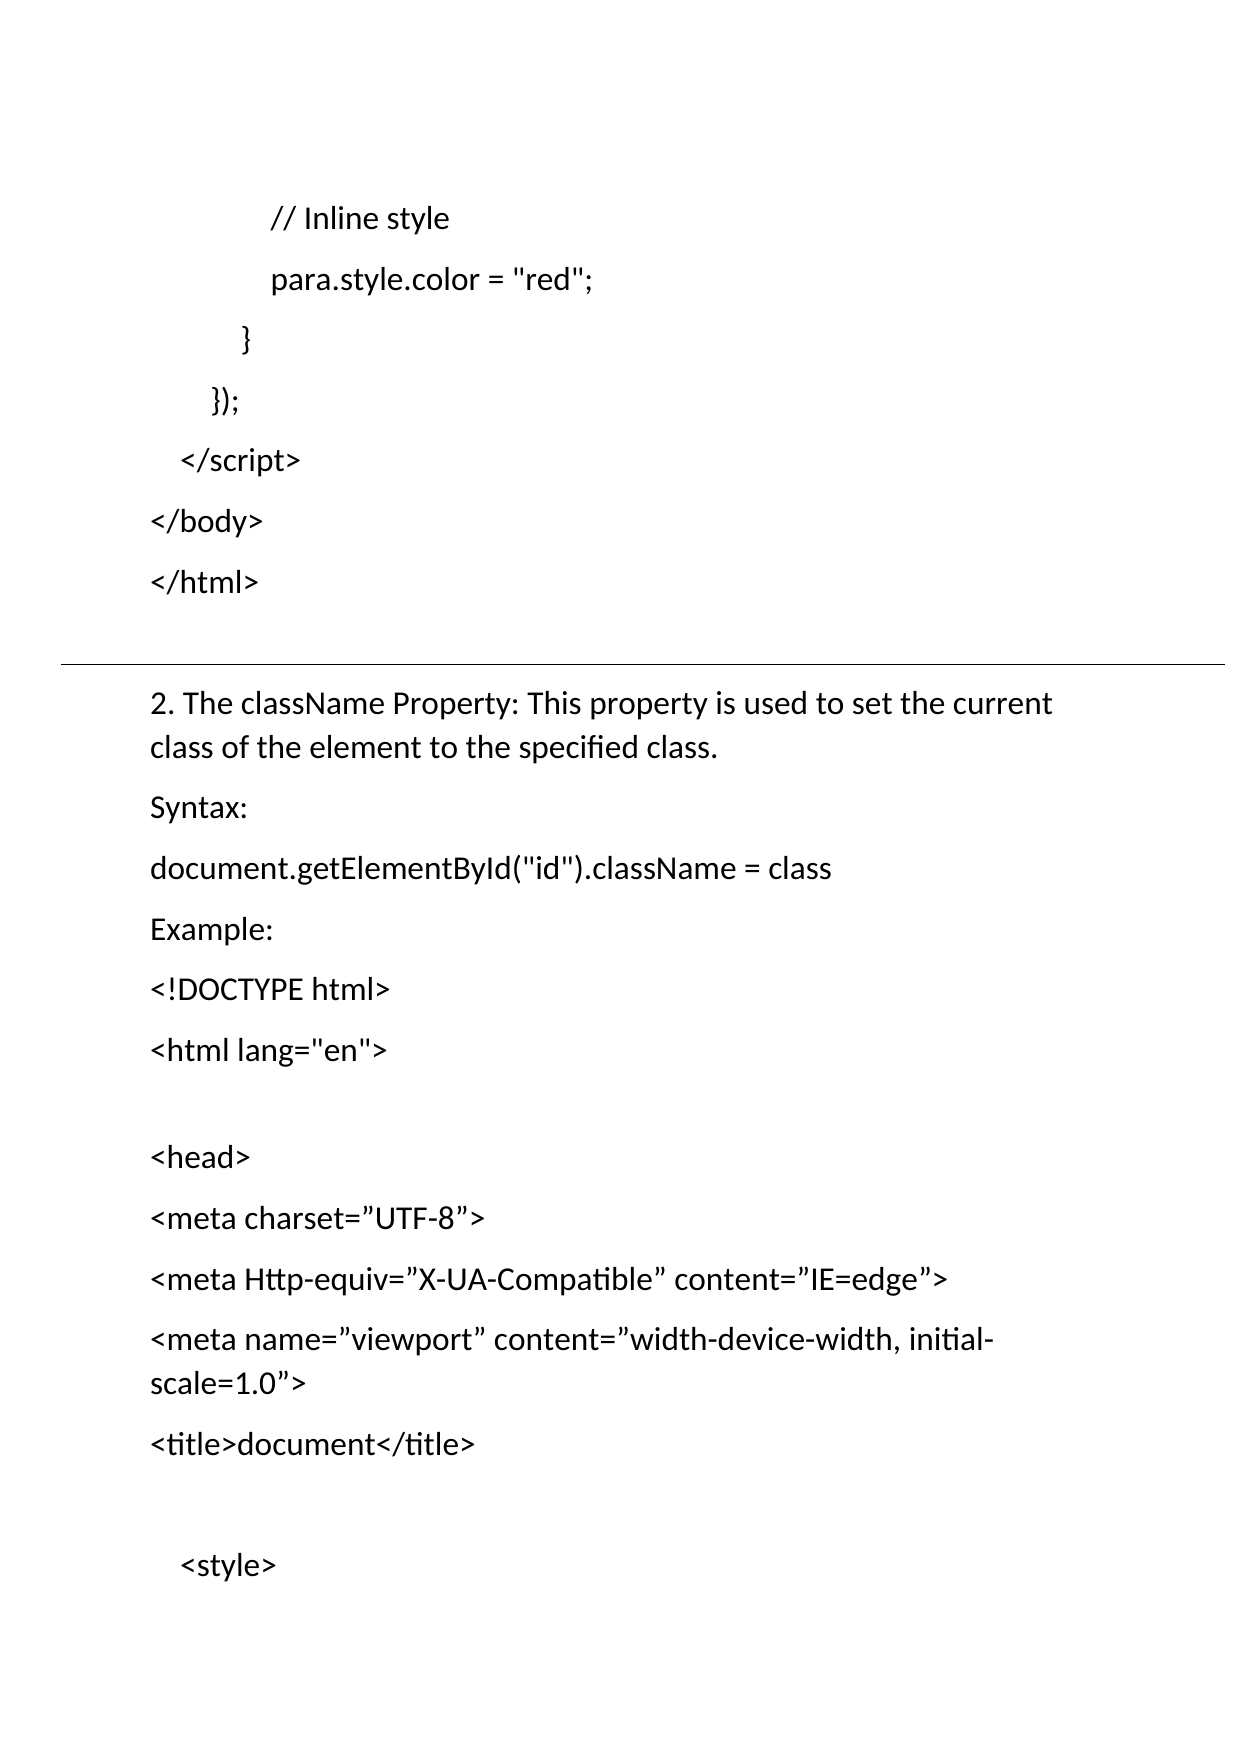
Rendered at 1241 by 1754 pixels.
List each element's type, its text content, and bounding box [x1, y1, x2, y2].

text <meta name=”viewport” content=”width-device-width, initial-scale=1.0”> [150, 1318, 1090, 1403]
text <head> [150, 1136, 1090, 1177]
text Example: [150, 908, 1090, 948]
text </html> [150, 561, 1090, 601]
text 2. The className Property: This property is used to set the current class of the element to the specified class. [150, 682, 1090, 767]
text document.getElementById("id").className = class [150, 847, 1090, 888]
text Syntax: [150, 786, 1090, 827]
text <meta charset=”UTF-8”> [150, 1197, 1090, 1238]
text </script> [150, 439, 1090, 480]
text <style> [150, 1544, 1090, 1585]
text <title>document</title> [150, 1423, 1090, 1464]
text <html lang="en"> [150, 1029, 1090, 1070]
text <meta Http-equiv=”X-UA-Compatible” content=”IE=edge”> [150, 1258, 1090, 1298]
text </body> [150, 500, 1090, 541]
text <!DOCTYPE html> [150, 968, 1090, 1009]
text // Inline style [150, 197, 1090, 238]
text para.style.color = "red"; [150, 257, 1090, 298]
text } [150, 318, 1090, 359]
text }); [150, 379, 1090, 419]
